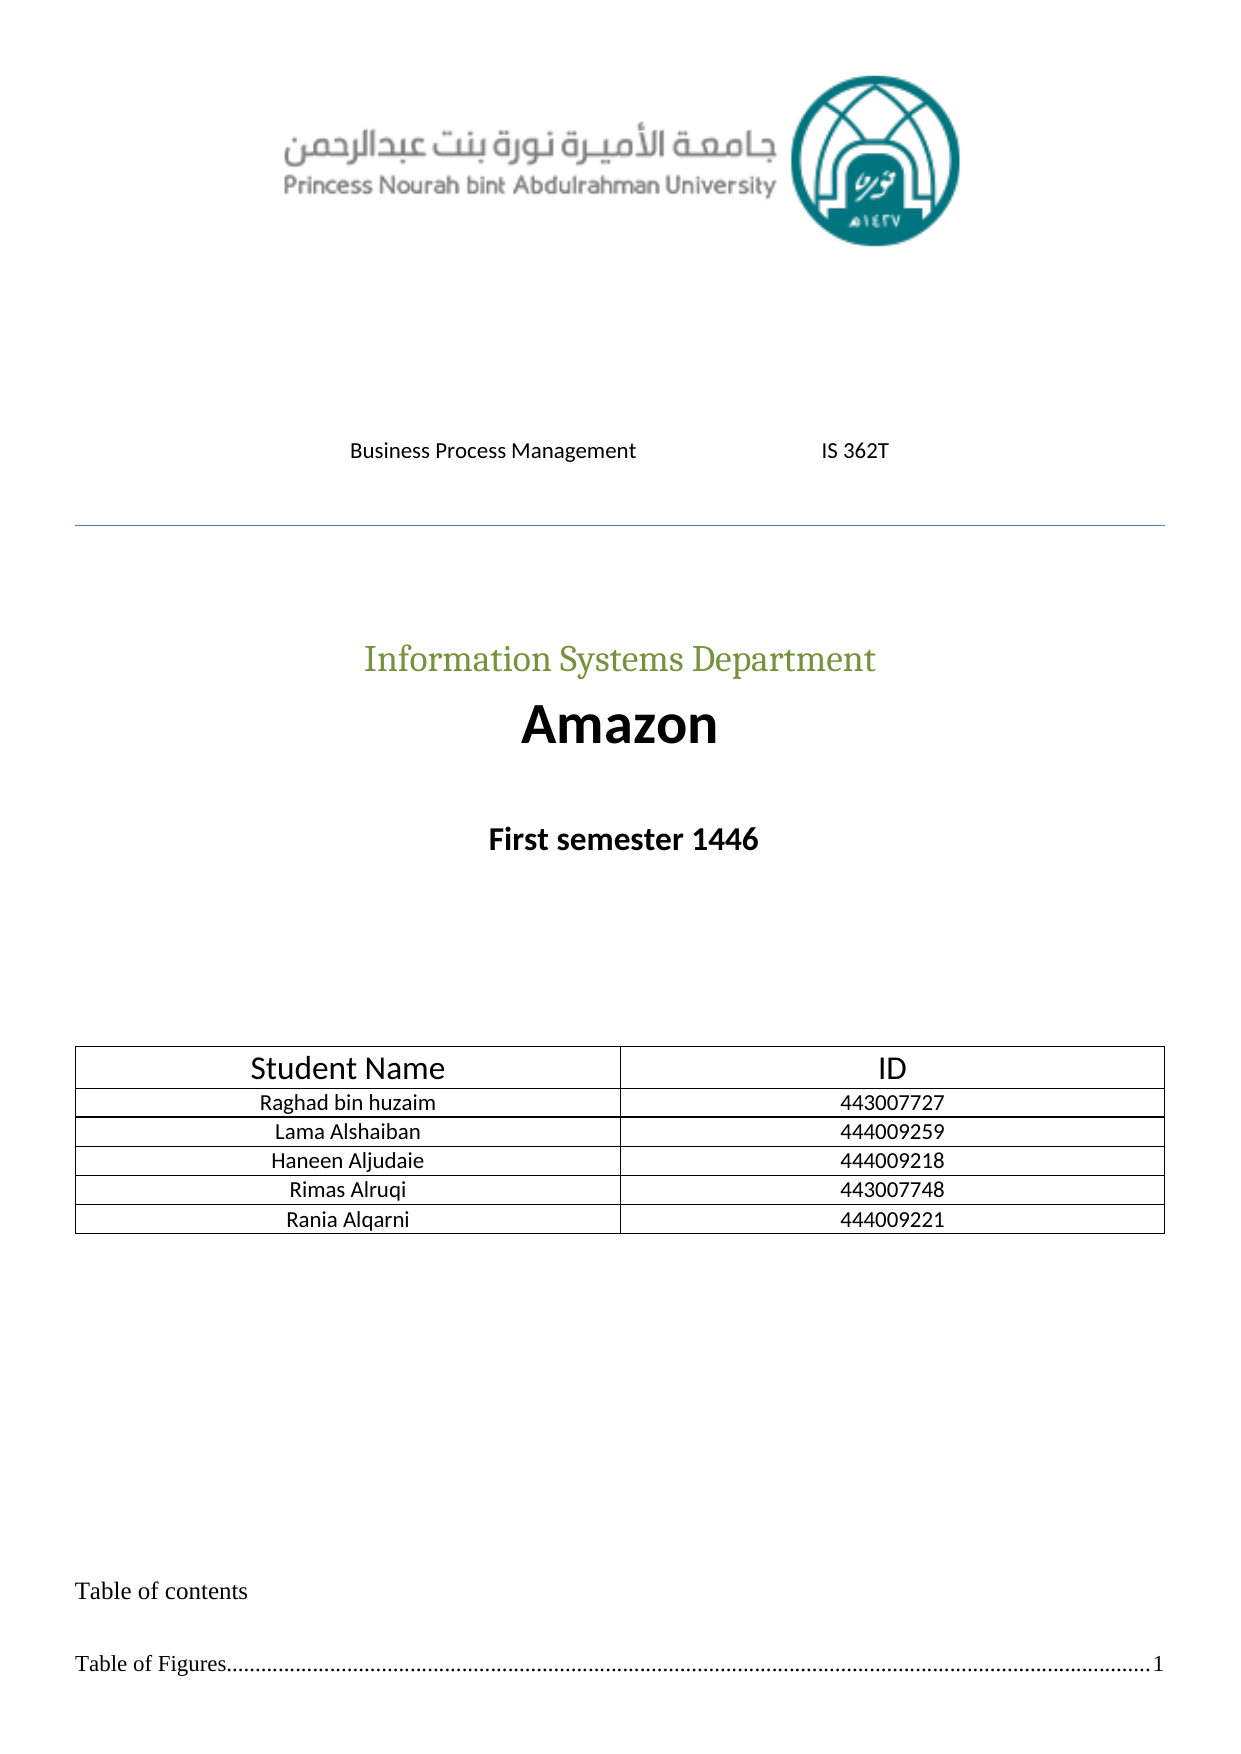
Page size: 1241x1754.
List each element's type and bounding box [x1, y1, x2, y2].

picture [241, 75, 999, 249]
